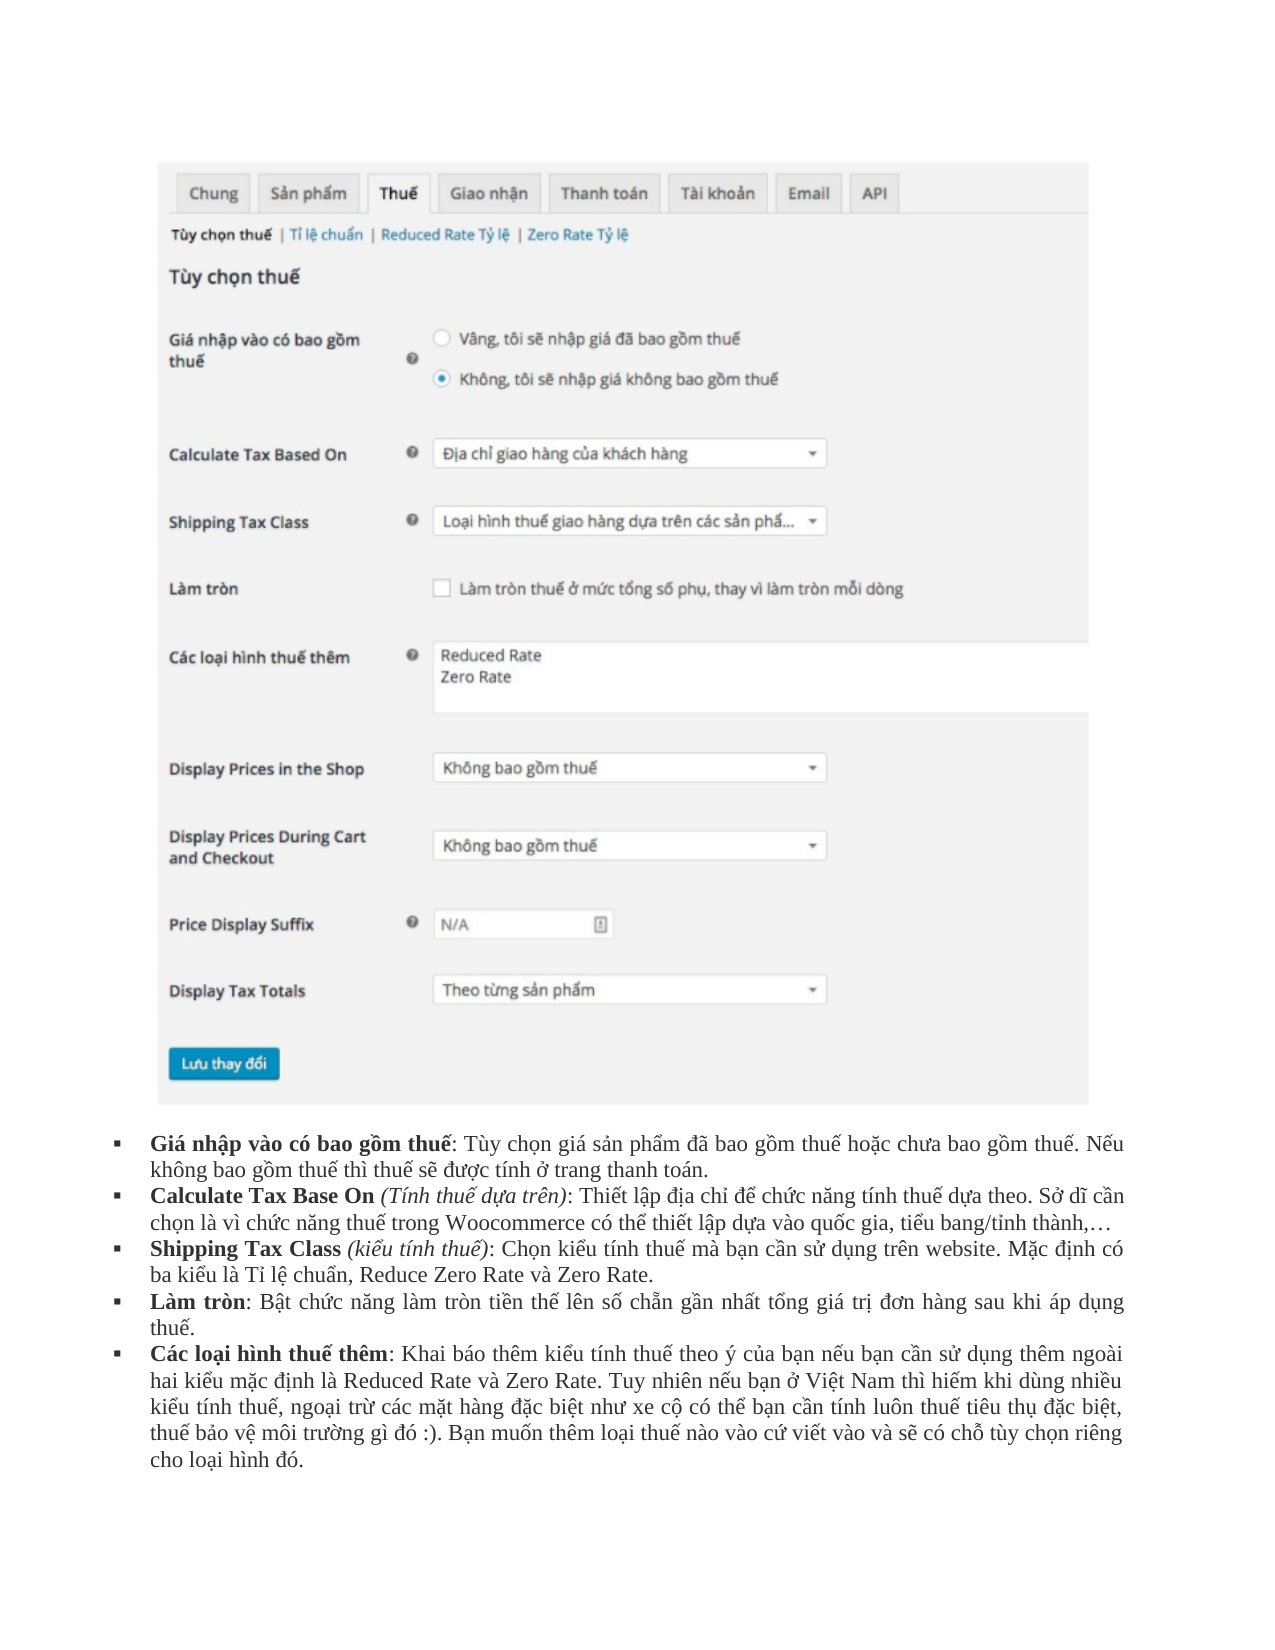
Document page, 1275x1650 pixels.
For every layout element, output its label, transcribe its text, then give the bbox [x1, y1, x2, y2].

picture [150, 150, 1125, 1105]
list Các loại hình thuế thêm: Khai báo thêm kiểu tính thuế theo ý của bạn nếu bạn cần sử dụng thêm ngoài hai kiểu mặc định là Reduced Rate và Zero Rate. Tuy nhiên nếu bạn ở Việt Nam thì hiếm khi dùng nhiều kiểu tính thuế, ngoại trừ các mặt hàng đặc biệt như xe cộ có thể bạn cần tính luôn thuế tiêu thụ đặc biệt, thuế bảo vệ môi trường gì đó :). Bạn muốn thêm loại thuế nào vào cứ viết vào và sẽ có chỗ tùy chọn riêng cho loại hình đó. [112, 1340, 1125, 1472]
list Calculate Tax Base On (Tính thuế dựa trên): Thiết lập địa chỉ để chức năng tính thuế dựa theo. Sở dĩ cần chọn là vì chức năng thuế trong Woocommerce có thể thiết lập dựa vào quốc gia, tiểu bang/tỉnh thành,… [112, 1182, 1125, 1235]
list Shipping Tax Class (kiểu tính thuế): Chọn kiểu tính thuế mà bạn cần sử dụng trên website. Mặc định có ba kiểu là Tỉ lệ chuẩn, Reduce Zero Rate và Zero Rate. [112, 1235, 1125, 1288]
list Giá nhập vào có bao gồm thuế: Tùy chọn giá sản phẩm đã bao gồm thuế hoặc chưa bao gồm thuế. Nếu không bao gồm thuế thì thuế sẽ được tính ở trang thanh toán. [112, 1129, 1125, 1182]
list Làm tròn: Bật chức năng làm tròn tiền thế lên số chẵn gần nhất tổng giá trị đơn hàng sau khi áp dụng thuế. [112, 1288, 1125, 1340]
